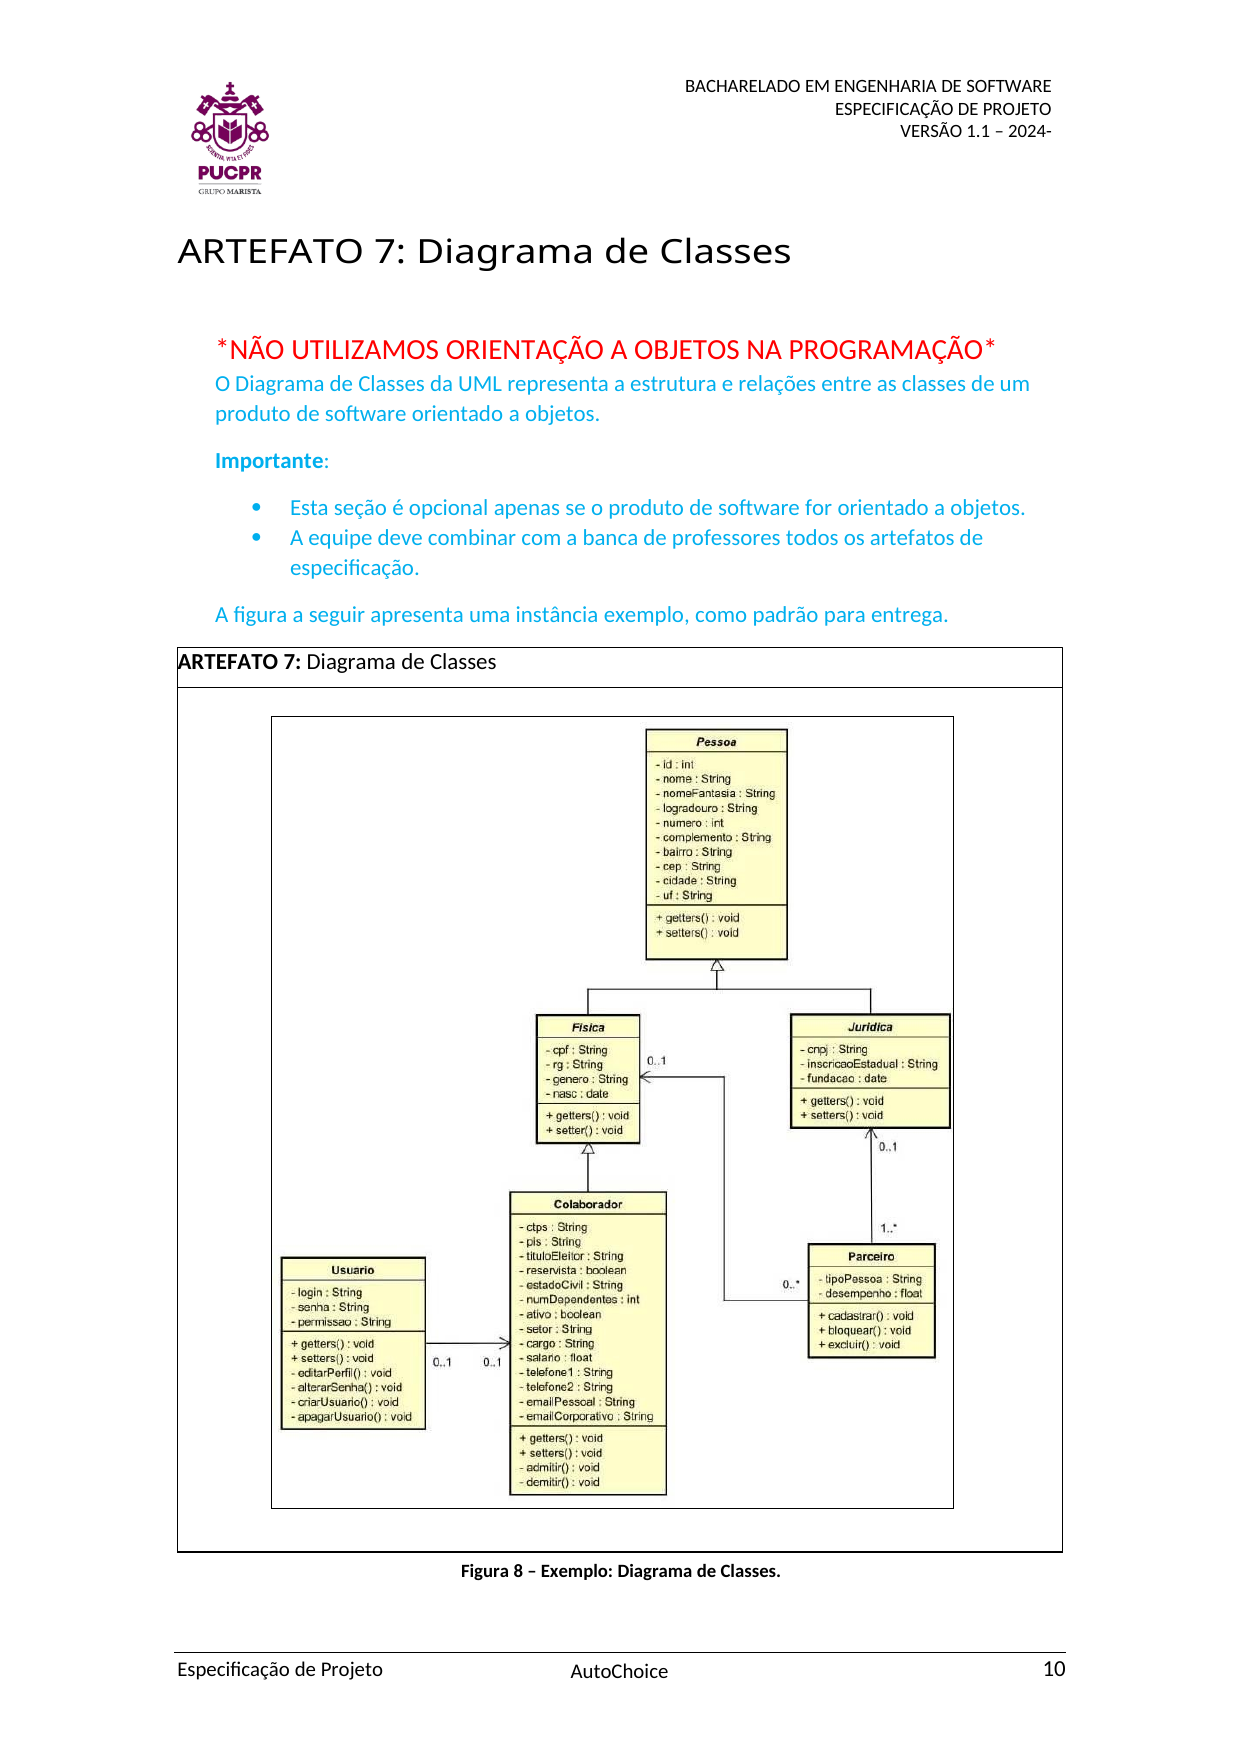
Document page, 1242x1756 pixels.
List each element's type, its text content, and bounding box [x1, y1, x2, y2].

subtitle ARTEFATO 7: Diagrama de Classes [177, 228, 1202, 273]
text O Diagrama de Classes da UML representa a estrutura e relações entre as classes de um produto de software orientado a objetos. [215, 369, 1033, 427]
list Esta seção é opcional apenas se o produto de software for orientado a objetos. [252, 493, 1202, 521]
picture [190, 80, 270, 195]
subtitle *NÃO UTILIZAMOS ORIENTAÇÃO A OBJETOS NA PROGRAMAÇÃO* [215, 331, 1202, 366]
text Figura 8 – Exemplo: Diagrama de Classes. [237, 649, 1005, 1582]
list A equipe deve combinar com a banca de professores todos os artefatos de especificação. [252, 523, 985, 581]
subtitle Importante: [215, 446, 1202, 474]
text A figura a seguir apresenta uma instância exemplo, como padrão para entrega. [215, 600, 1202, 628]
